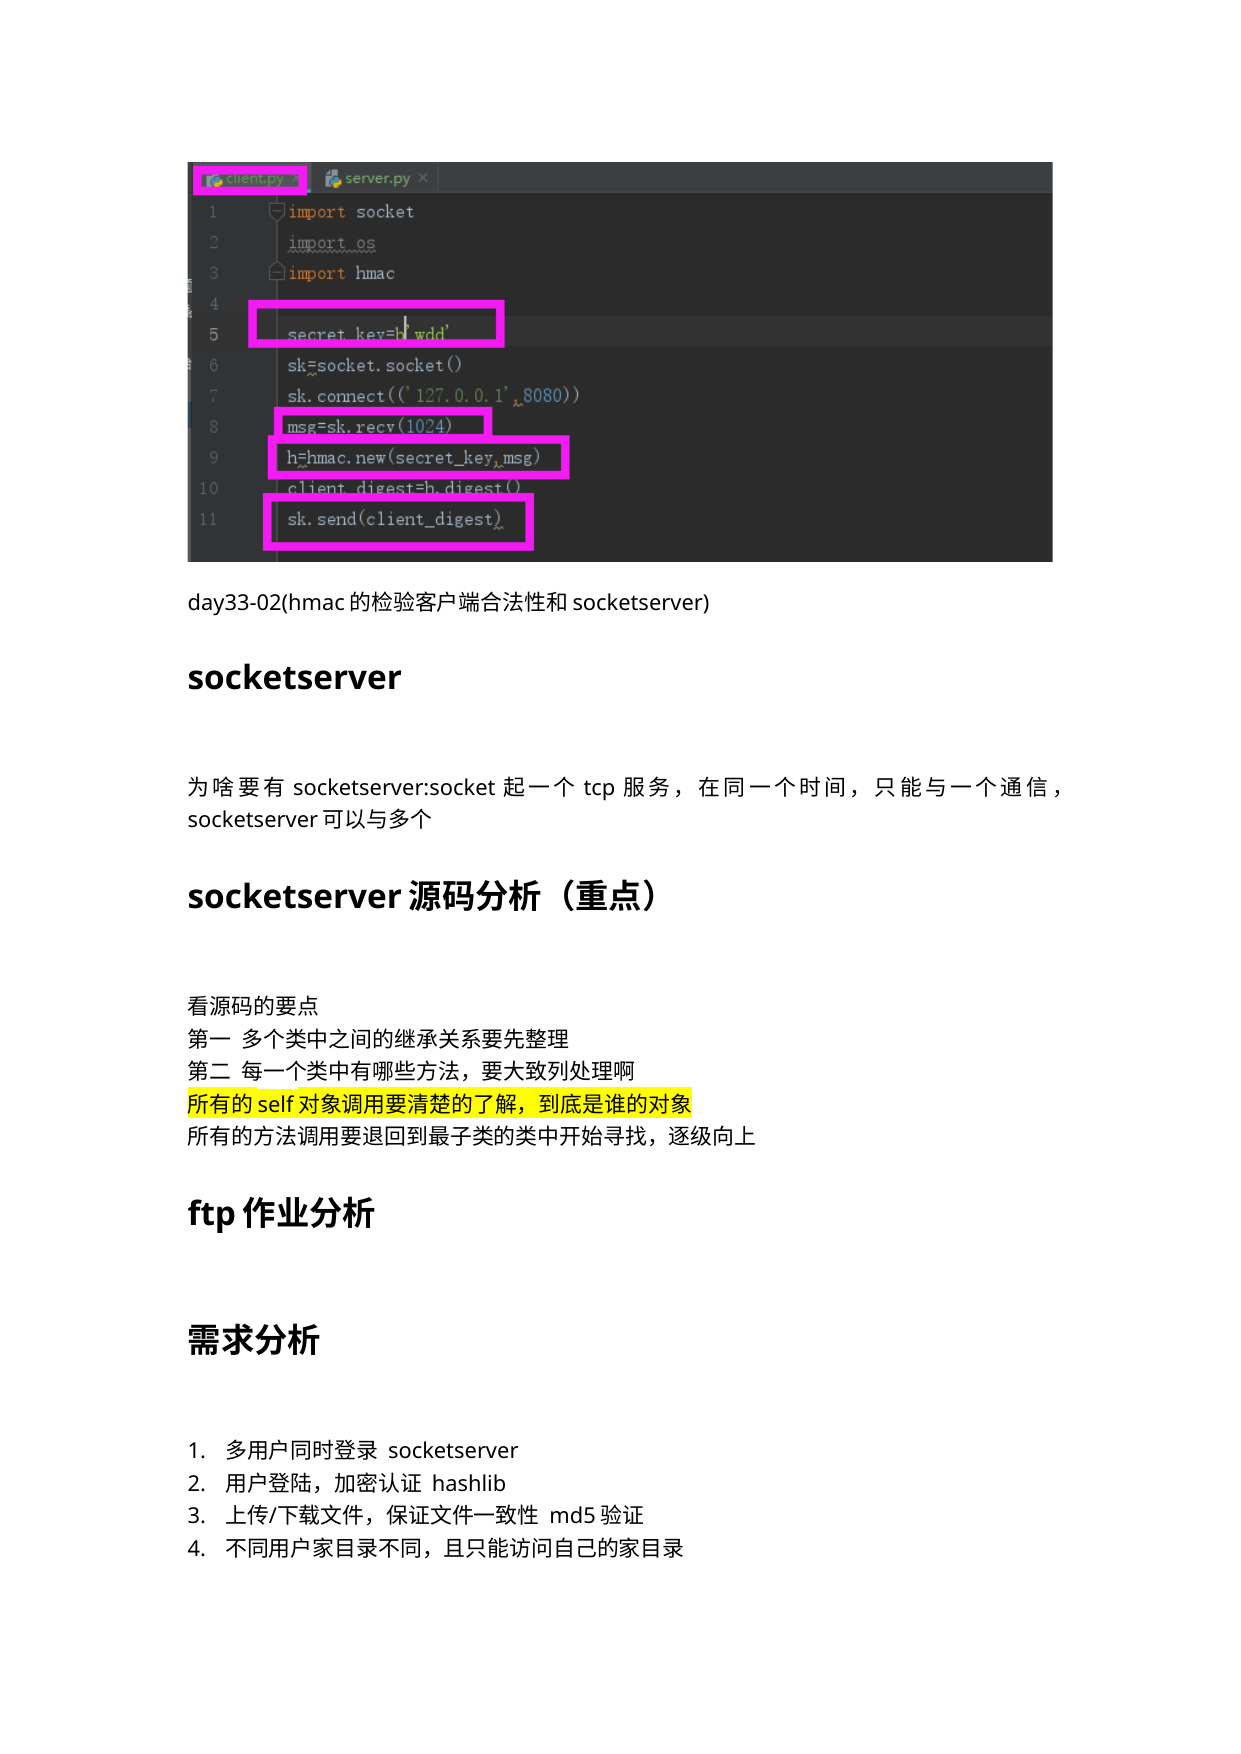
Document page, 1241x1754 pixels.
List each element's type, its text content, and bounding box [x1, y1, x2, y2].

text 所有的self对象调用要清楚的了解，到底是谁的对象 [187, 1086, 1053, 1119]
text 为啥要有socketserver:socket起一个tcp服务，在同一个时间，只能与一个通信，socketserver可以与多个 [187, 769, 1053, 834]
picture [187, 162, 1053, 562]
text 第一 多个类中之间的继承关系要先整理 [187, 1021, 1053, 1054]
text 看源码的要点 [187, 989, 1053, 1021]
subtitle socketserver [187, 644, 1053, 709]
list 不同用户家目录不同，且只能访问自己的家目录 [187, 1530, 1053, 1563]
subtitle 需求分析 [187, 1306, 1053, 1371]
text 所有的方法调用要退回到最子类的类中开始寻找，逐级向上 [187, 1119, 1053, 1151]
subtitle socketserver源码分析（重点） [187, 861, 1053, 926]
list 多用户同时登录 socketserver [187, 1433, 1053, 1465]
list 上传/下载文件，保证文件一致性 md5验证 [187, 1498, 1053, 1530]
list 用户登陆，加密认证 hashlib [187, 1465, 1053, 1498]
text day33-02(hmac的检验客户端合法性和socketserver) [187, 584, 1053, 617]
subtitle ftp作业分析 [187, 1178, 1053, 1243]
text 第二 每一个类中有哪些方法，要大致列处理啊 [187, 1054, 1053, 1086]
